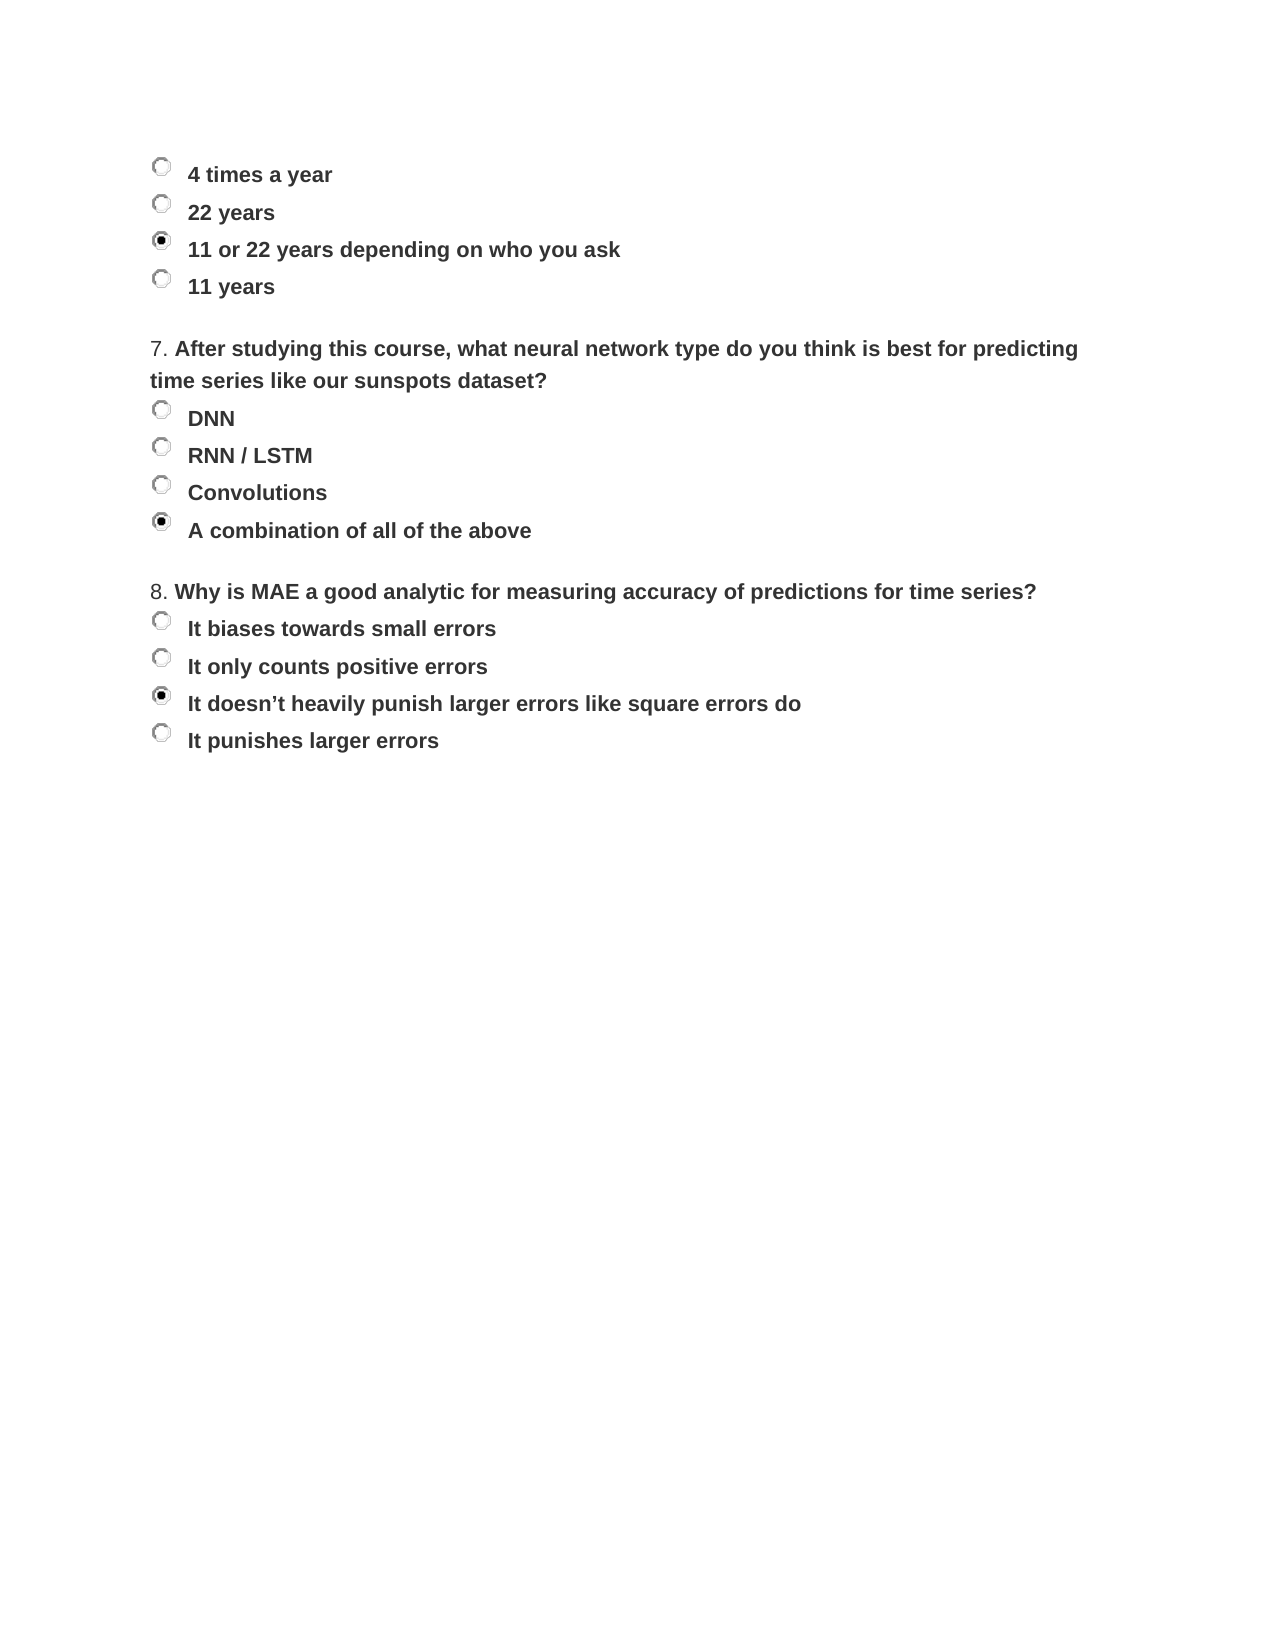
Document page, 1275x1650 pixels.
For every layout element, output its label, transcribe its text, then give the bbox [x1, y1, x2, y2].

text It biases towards small errors [150, 604, 1125, 642]
text It doesn’t heavily punish larger errors like square errors do [150, 679, 1125, 716]
text It punishes larger errors [150, 716, 1125, 753]
text 22 years [150, 187, 1125, 224]
text RNN / LSTM [150, 431, 1125, 468]
text 7. After studying this course, what neural network type do you think is best for predicting time series like our sunspots dataset? [150, 328, 1125, 393]
text It only counts positive errors [150, 642, 1125, 679]
text 11 or 22 years depending on who you ask [150, 224, 1125, 262]
text 4 times a year [150, 150, 1125, 187]
text DNN [150, 393, 1125, 431]
text A combination of all of the above [150, 505, 1125, 543]
text 11 years [150, 262, 1125, 299]
text 8. Why is MAE a good analytic for measuring accuracy of predictions for time series? [150, 571, 1125, 604]
text Convolutions [150, 468, 1125, 505]
